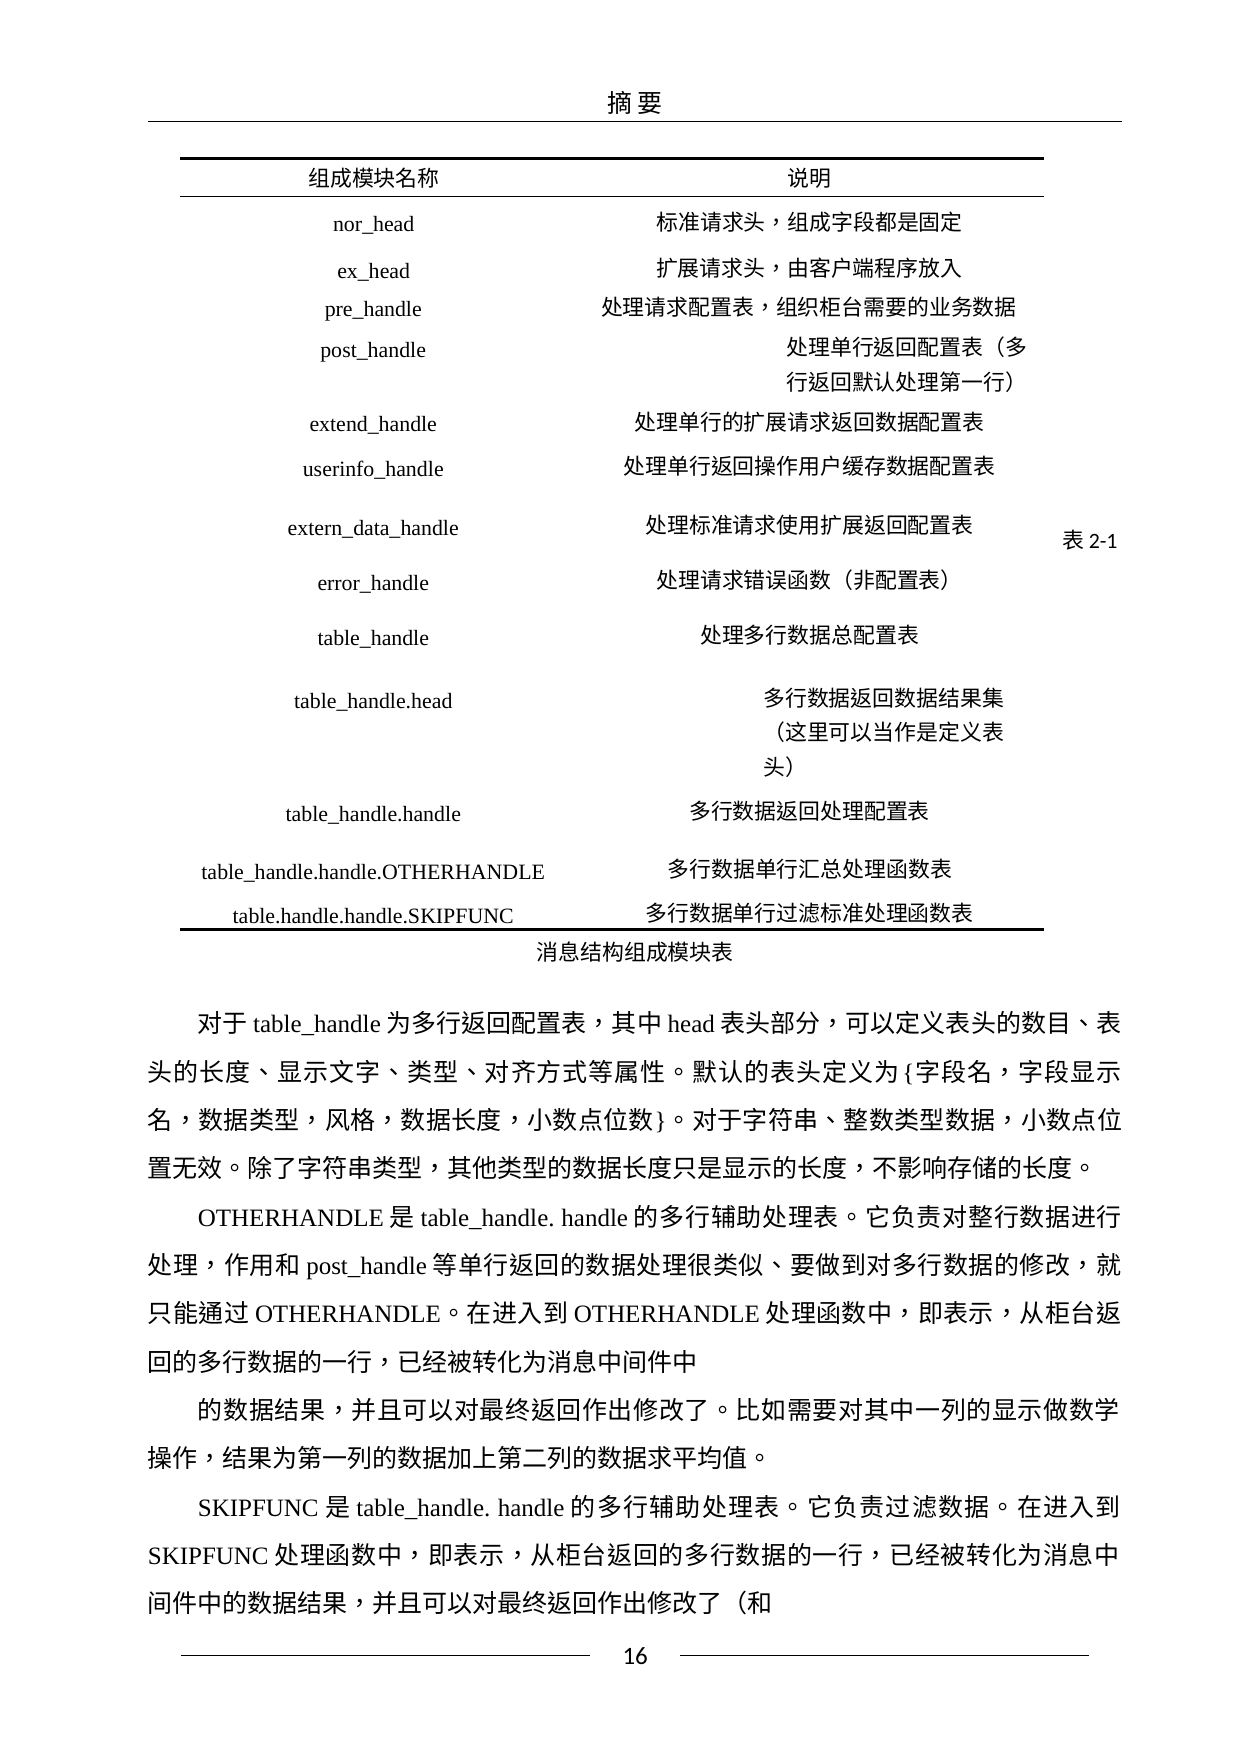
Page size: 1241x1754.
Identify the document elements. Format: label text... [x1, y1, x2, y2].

text 对于table_handle为多行返回配置表，其中head表头部分，可以定义表头的数目、表头的长度、显示文字、类型、对齐方式等属性。默认的表头定义为{字段名，字段显示名，数据类型，风格，数据长度，小数点位数}。对于字符串、整数类型数据，小数点位置无效。除了字符串类型，其他类型的数据长度只是显示的长度，不影响存储的长度。 [148, 991, 1122, 1184]
text 表2-1 消息结构组成模块表 [148, 148, 1122, 966]
text OTHERHANDLE是table_handle. handle的多行辅助处理表。它负责对整行数据进行处理，作用和post_handle等单行返回的数据处理很类似、要做到对多行数据的修改，就只能通过OTHERHANDLE。在进入到OTHERHANDLE处理函数中，即表示，从柜台返回的多行数据的一行，已经被转化为消息中间件中 [148, 1184, 1122, 1377]
text 的数据结果，并且可以对最终返回作出修改了。比如需要对其中一列的显示做数学操作，结果为第一列的数据加上第二列的数据求平均值。 [148, 1377, 1122, 1474]
text SKIPFUNC是table_handle. handle的多行辅助处理表。它负责过滤数据。在进入到SKIPFUNC处理函数中，即表示，从柜台返回的多行数据的一行，已经被转化为消息中间件中的数据结果，并且可以对最终返回作出修改了（和 [148, 1474, 1122, 1619]
